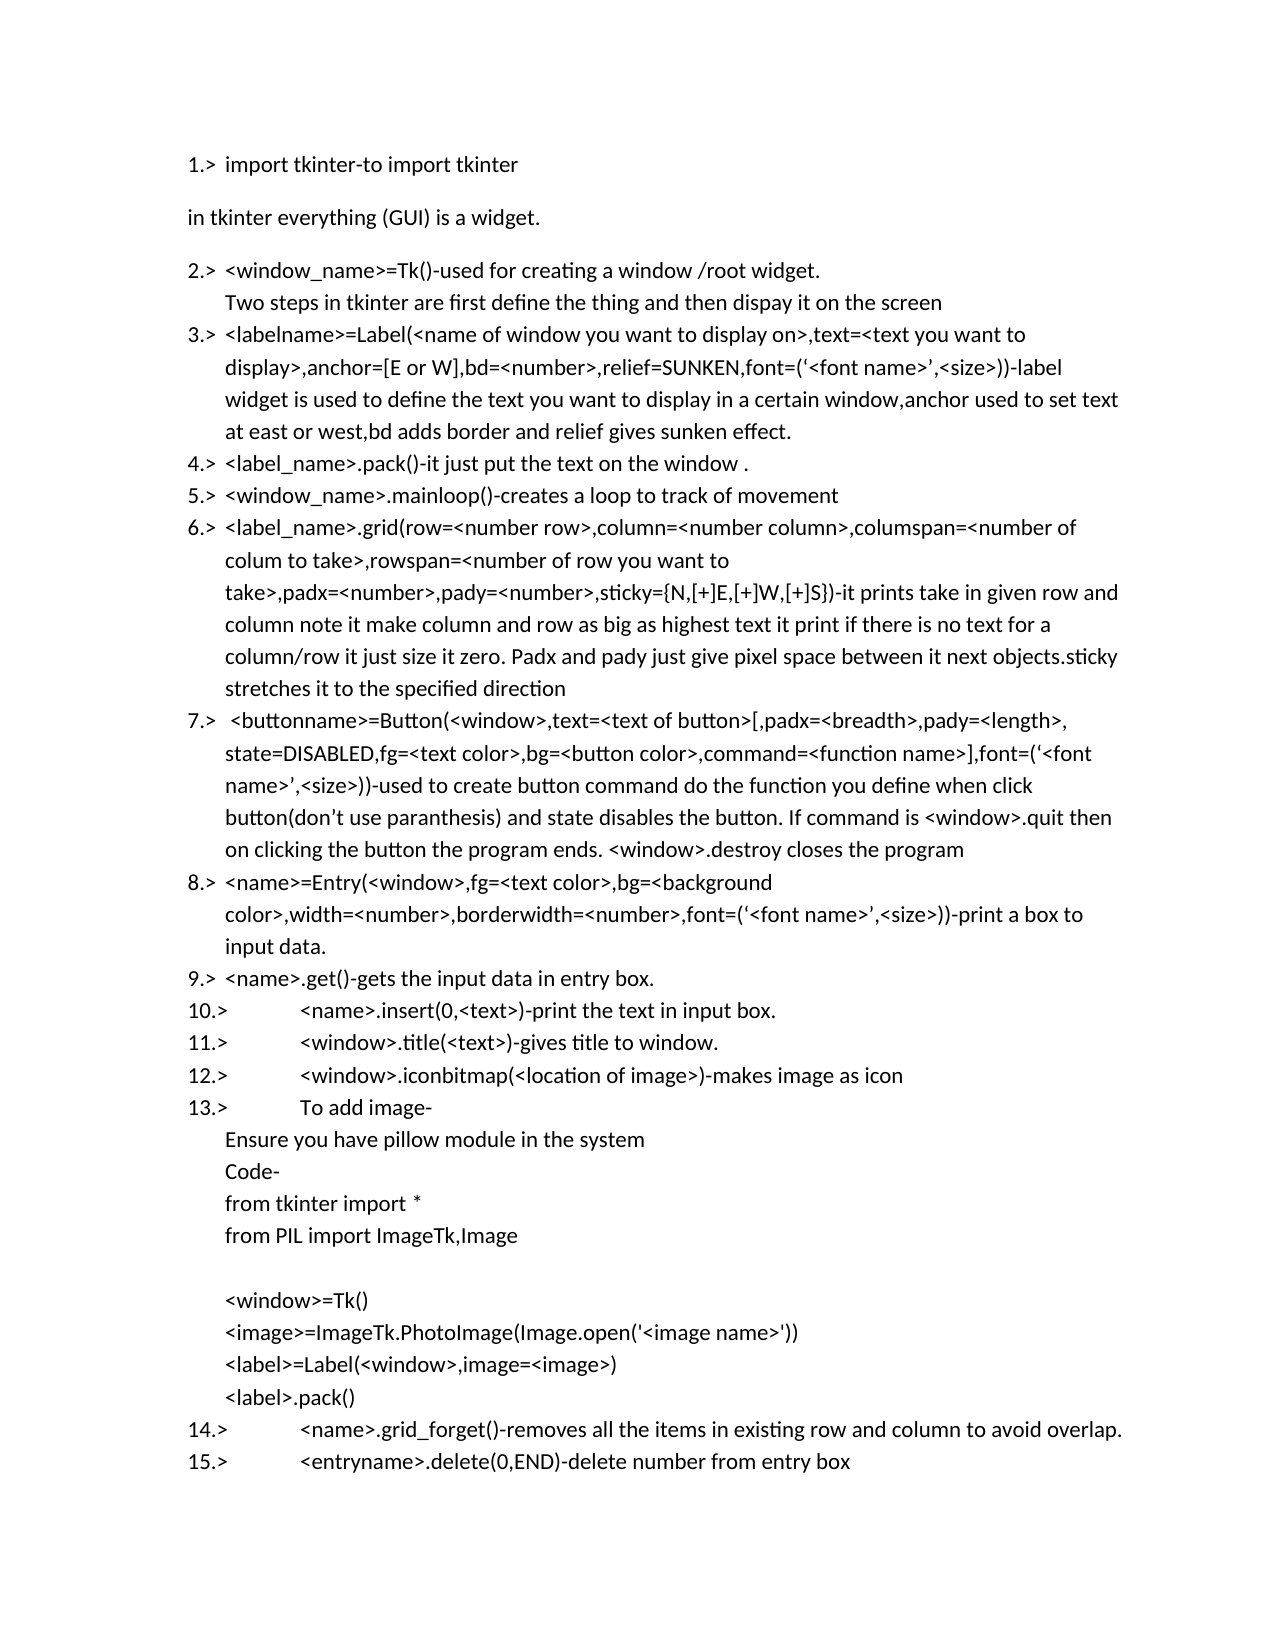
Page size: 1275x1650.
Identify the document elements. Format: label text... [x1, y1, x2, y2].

list <window>=Tk() [225, 1286, 1125, 1314]
list Ensure you have pillow module in the system [225, 1125, 1125, 1153]
list Code- [225, 1157, 1125, 1185]
list <label>.pack() [225, 1383, 1125, 1411]
list <name>.get()-gets the input data in entry box. [187, 964, 1125, 992]
list <label_name>.pack()-it just put the text on the window . [187, 449, 1125, 477]
list <name>=Entry(<window>,fg=<text color>,bg=<background color>,width=<number>,borderwidth=<number>,font=(‘<font name>’,<size>))-print a box to input data. [187, 868, 1125, 960]
list import tkinter-to import tkinter [187, 150, 1125, 178]
list Two steps in tkinter are first define the thing and then dispay it on the screen [225, 288, 1125, 316]
list <buttonname>=Button(<window>,text=<text of button>[,padx=<breadth>,pady=<length>, state=DISABLED,fg=<text color>,bg=<button color>,command=<function name>],font=(‘<font name>’,<size>))-used to create button command do the function you define when click button(don’t use paranthesis) and state disables the button. If command is <window>.quit then on clicking the button the program ends. <window>.destroy closes the program [187, 707, 1125, 863]
list <window>.iconbitmap(<location of image>)-makes image as icon [187, 1061, 1125, 1089]
text in tkinter everything (GUI) is a widget. [187, 203, 1125, 231]
list <name>.insert(0,<text>)-print the text in input box. [187, 996, 1125, 1024]
list <window>.title(<text>)-gives title to window. [187, 1028, 1125, 1057]
list <label_name>.grid(row=<number row>,column=<number column>,columspan=<number of colum to take>,rowspan=<number of row you want to take>,padx=<number>,pady=<number>,sticky={N,[+]E,[+]W,[+]S})-it prints take in given row and column note it make column and row as big as highest text it print if there is no text for a column/row it just size it zero. Padx and pady just give pixel space between it next objects.sticky stretches it to the specified direction [187, 513, 1125, 702]
list from PIL import ImageTk,Image [225, 1222, 1125, 1250]
list from tkinter import * [225, 1189, 1125, 1217]
list <name>.grid_forget()-removes all the items in existing row and column to avoid overlap. [187, 1415, 1125, 1443]
list <label>=Label(<window>,image=<image>) [225, 1350, 1125, 1378]
list <image>=ImageTk.PhotoImage(Image.open('<image name>')) [225, 1318, 1125, 1346]
list <window_name>.mainloop()-creates a loop to track of movement [187, 481, 1125, 509]
list <window_name>=Tk()-used for creating a window /root widget. [187, 256, 1125, 284]
list <labelname>=Label(<name of window you want to display on>,text=<text you want to display>,anchor=[E or W],bd=<number>,relief=SUNKEN,font=(‘<font name>’,<size>))-label widget is used to define the text you want to display in a certain window,anchor used to set text at east or west,bd adds border and relief gives sunken effect. [187, 320, 1125, 445]
list To add image- [187, 1093, 1125, 1121]
list <entryname>.delete(0,END)-delete number from entry box [187, 1447, 1125, 1475]
